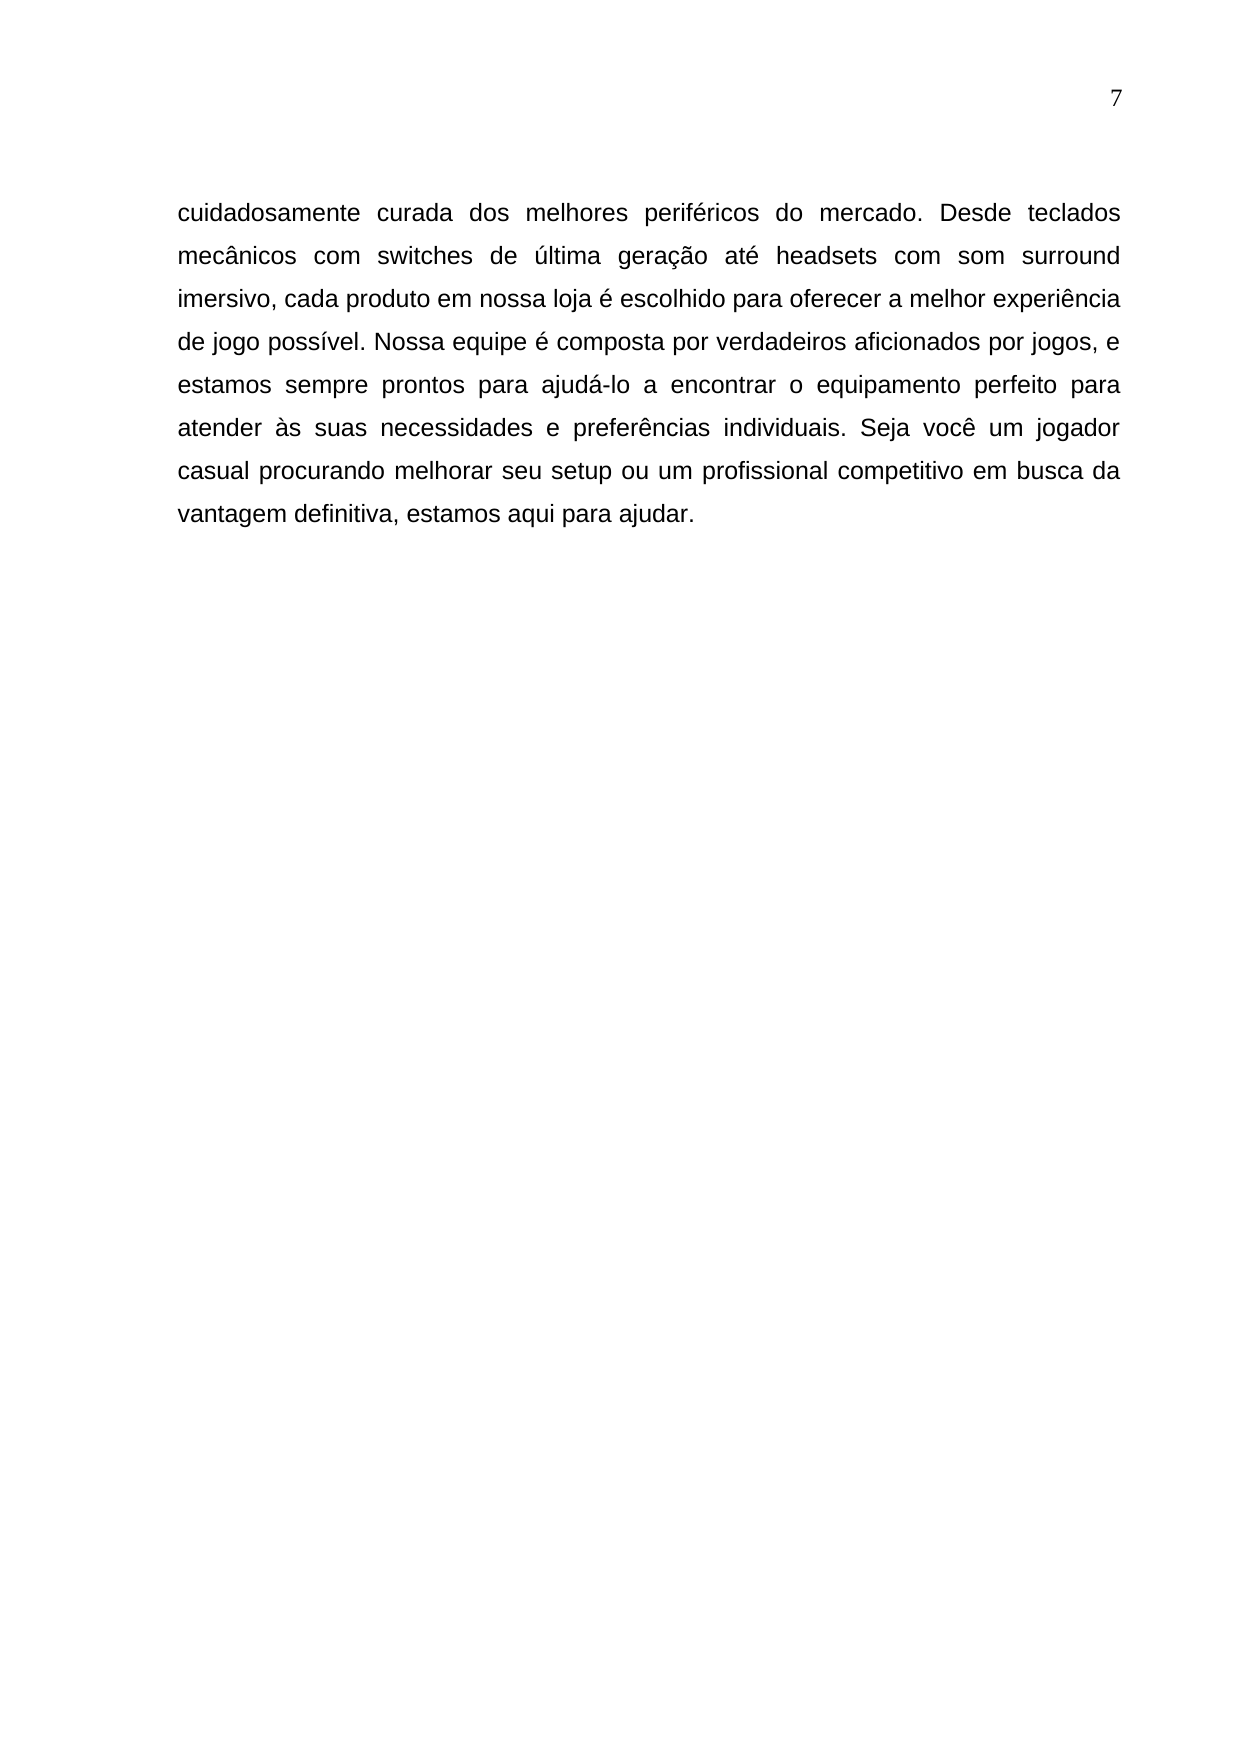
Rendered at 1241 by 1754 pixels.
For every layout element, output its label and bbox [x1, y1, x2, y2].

text [177, 198, 1122, 528]
